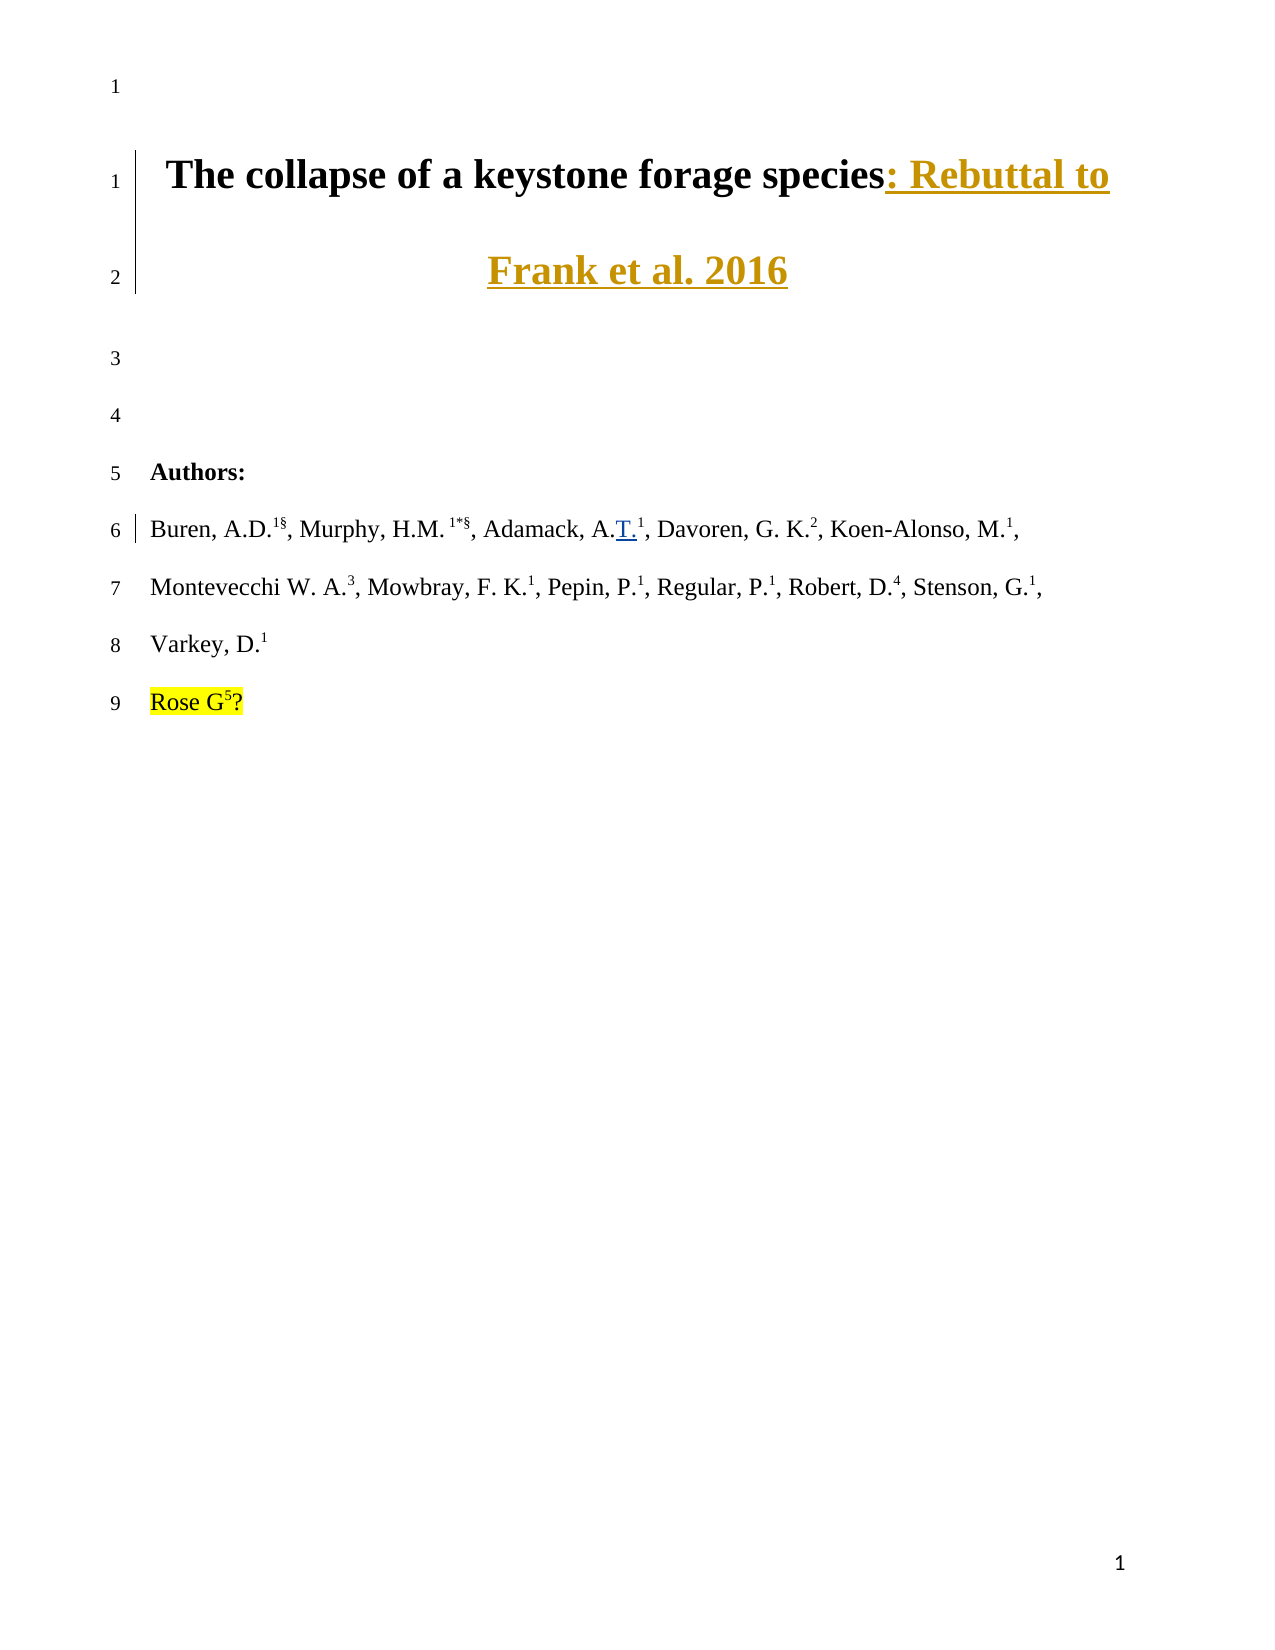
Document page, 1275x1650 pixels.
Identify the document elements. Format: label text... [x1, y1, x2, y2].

text Buren, A.D.1§, Murphy, H.M. 1*§, Adamack, A.1, Davoren, G. K.2, Koen-Alonso, M.1, Montevecchi W. A.3, Mowbray, F. K.1, Pepin, P.1, Regular, P.1, Robert, D.4, Stenson, G.1, Varkey, D.1 Rose G5? [150, 514, 1125, 715]
subtitle Authors: [150, 457, 1125, 485]
text The collapse of a keystone forage species [150, 150, 1125, 294]
